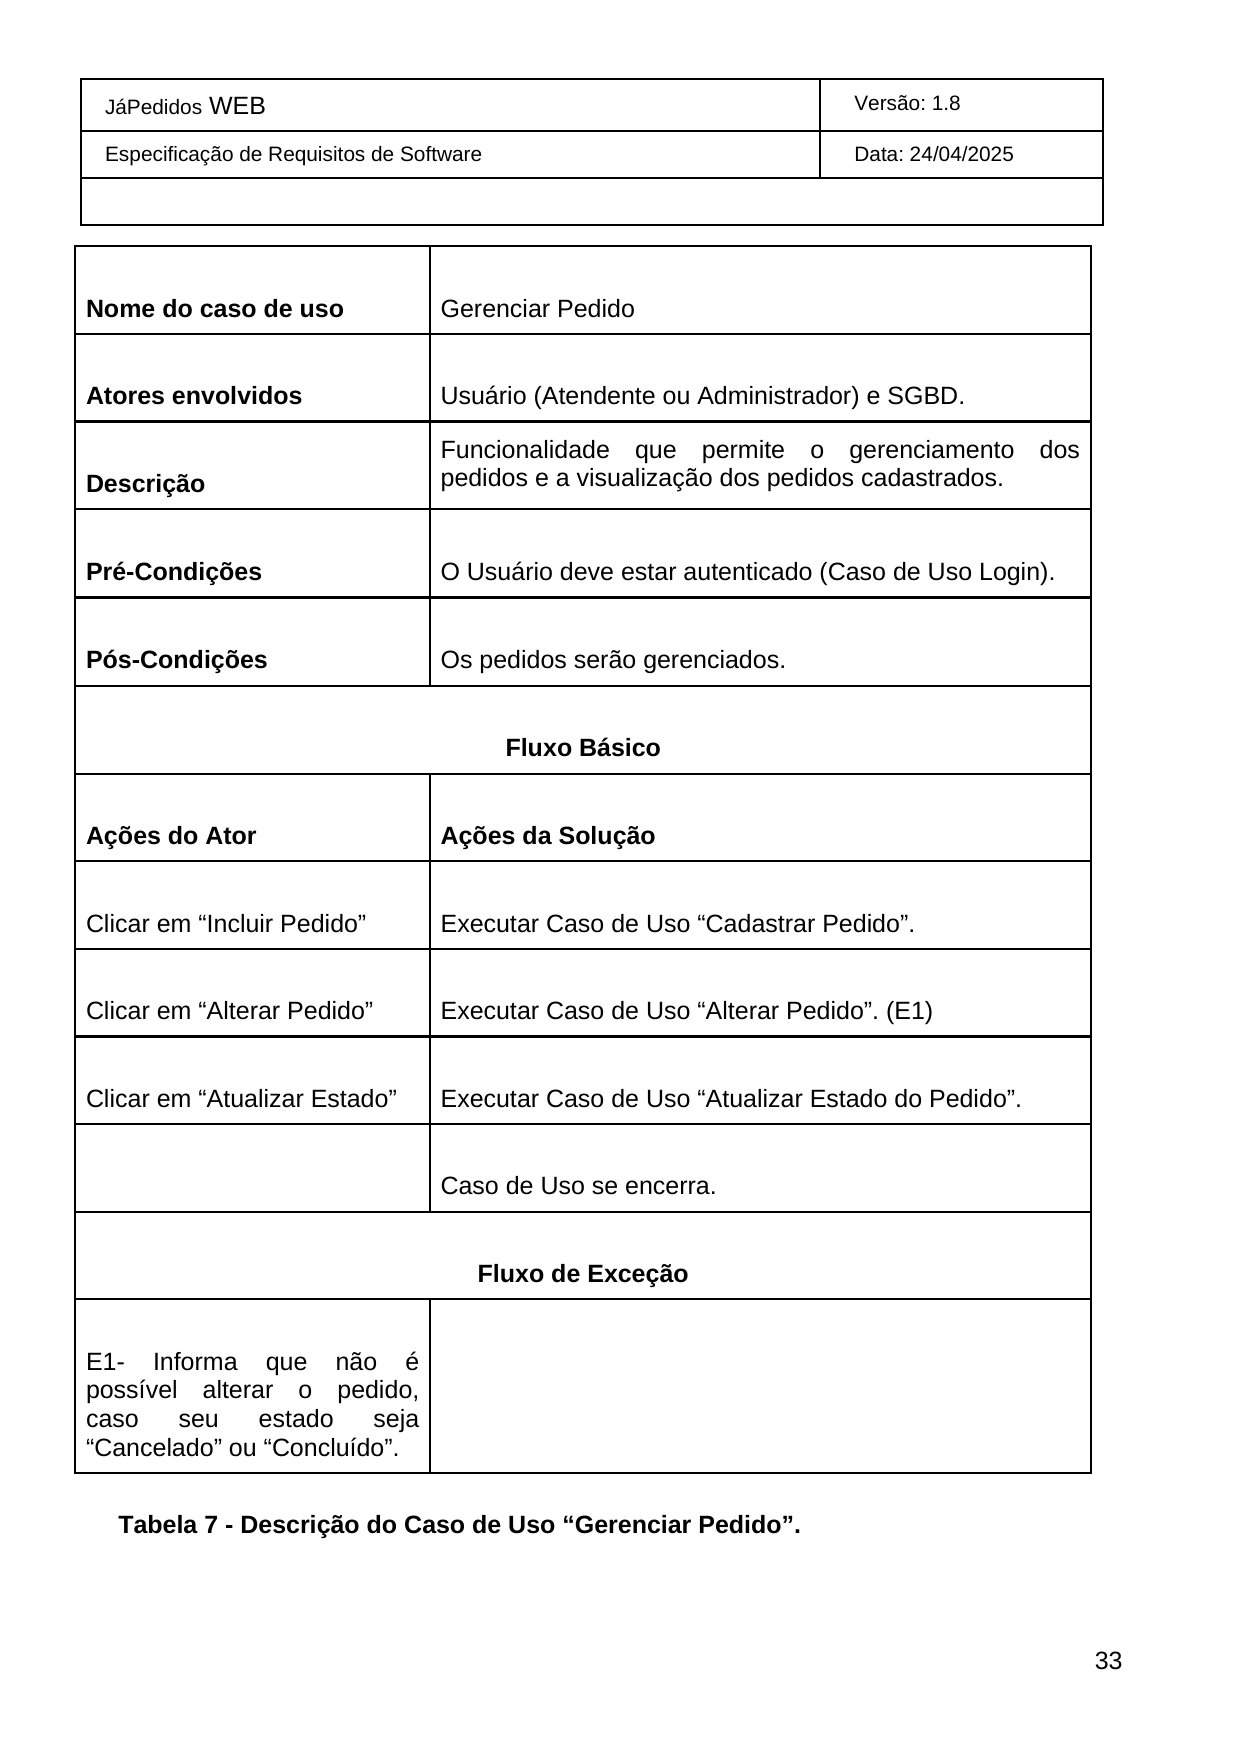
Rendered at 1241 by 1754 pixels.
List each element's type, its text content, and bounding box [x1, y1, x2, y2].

table_cell Fluxo de Exceção [76, 1213, 1090, 1298]
table_cell Clicar em “Atualizar Estado” [76, 1038, 429, 1123]
table_cell Descrição [76, 423, 429, 508]
table_cell E1- Informa que não é possível alterar o pedido, caso seu estado seja “Cancelado” ou “Concluído”. [76, 1300, 429, 1472]
table_cell Ações do Ator [76, 775, 429, 860]
table_cell Funcionalidade que permite o gerenciamento dos pedidos e a visualização dos pedidos cadastrados. [431, 423, 1090, 508]
table_cell Executar Caso de Uso “Alterar Pedido”. (E1) [431, 950, 1090, 1035]
table_cell Usuário (Atendente ou Administrador) e SGBD. [431, 335, 1090, 420]
table_cell Clicar em “Alterar Pedido” [76, 950, 429, 1035]
table_cell Ações da Solução [431, 775, 1090, 860]
table_cell Pré-Condições [76, 510, 429, 596]
table_cell [76, 1125, 429, 1211]
table_cell Clicar em “Incluir Pedido” [76, 862, 429, 948]
text Tabela 7 - Descrição do Caso de Uso “Gerenciar Pedido”. [118, 1510, 1122, 1539]
table_cell Caso de Uso se encerra. [431, 1125, 1090, 1211]
table_cell Os pedidos serão gerenciados. [431, 599, 1090, 685]
table_cell Executar Caso de Uso “Atualizar Estado do Pedido”. [431, 1038, 1090, 1123]
table_cell Pós-Condições [76, 599, 429, 685]
table_cell Executar Caso de Uso “Cadastrar Pedido”. [431, 862, 1090, 948]
table_header Gerenciar Pedido [431, 247, 1090, 333]
table_header Nome do caso de uso [76, 247, 429, 333]
table_cell Fluxo Básico [76, 687, 1090, 772]
table_cell O Usuário deve estar autenticado (Caso de Uso Login). [431, 510, 1090, 596]
table_cell [431, 1300, 1090, 1472]
table_cell Atores envolvidos [76, 335, 429, 420]
